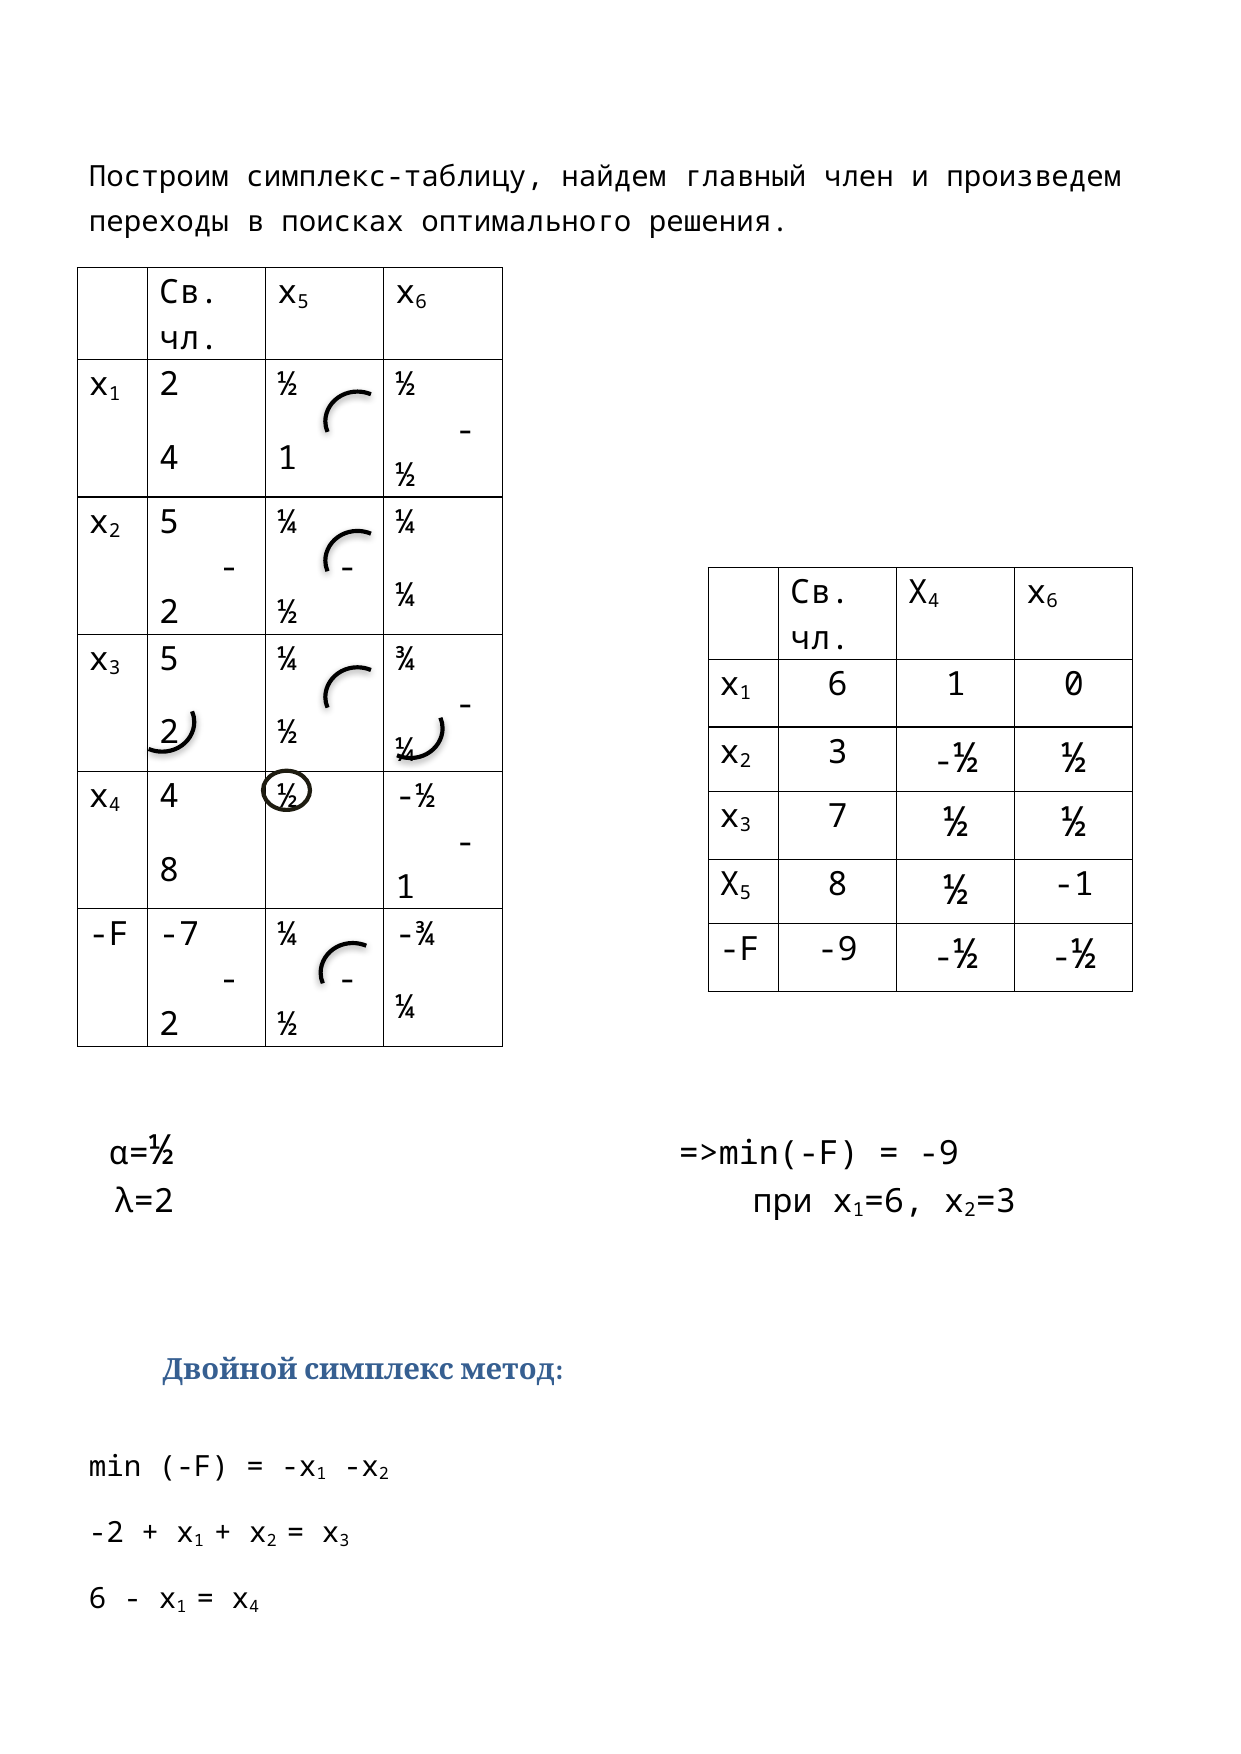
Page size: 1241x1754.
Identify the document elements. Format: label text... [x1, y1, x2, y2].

table_cell ¾ -¼ [384, 635, 502, 771]
table_cell 4 8 [148, 772, 265, 908]
table_cell 7 [779, 792, 896, 859]
table_header X4 [897, 568, 1014, 659]
table_cell -½ [897, 924, 1014, 991]
table_cell x2 [78, 498, 147, 634]
text -2 + x1 + x2 = x3 [89, 1511, 1152, 1551]
text α=½ =>min(-F) = -9 [89, 1119, 1152, 1176]
table_cell ½ -½ [384, 360, 502, 496]
subtitle Двойной симплекс метод: [89, 1353, 1152, 1387]
table_cell 8 [779, 860, 896, 923]
table_cell ½ [897, 860, 1014, 923]
table_cell ½ [897, 792, 1014, 859]
table_cell ¼ ¼ [384, 498, 502, 634]
table_cell 1 [897, 660, 1014, 726]
table_cell x1 [78, 360, 147, 496]
text Построим симплекс-таблицу, найдем главный член и произведем переходы в поисках оптимального решения. [89, 155, 1152, 240]
table_header x5 [266, 268, 383, 359]
table_cell x1 [709, 660, 778, 726]
text min (-F) = -x1 -x2 [89, 1445, 1152, 1484]
table_cell 0 [1015, 660, 1132, 726]
table_cell -9 [779, 924, 896, 991]
table_cell ¼ -½ [266, 498, 383, 634]
table_cell ½ [1015, 728, 1132, 791]
table_cell x2 [709, 728, 778, 791]
table_cell -7 -2 [148, 909, 265, 1046]
table_cell -F [78, 909, 147, 1046]
table_header [78, 268, 147, 359]
table_cell -½ -1 [384, 772, 502, 908]
table_cell ½ [1015, 792, 1132, 859]
table_header Св. чл. [148, 268, 265, 359]
table_cell -1 [1015, 860, 1132, 923]
table_cell -½ [897, 728, 1014, 791]
table_cell 3 [779, 728, 896, 791]
table_cell x3 [709, 792, 778, 859]
table_cell -F [709, 924, 778, 991]
table_cell ½ 1 [266, 360, 383, 496]
table_cell -¾ ¼ [384, 909, 502, 1046]
text λ=2 при х1=6, x2=3 [89, 1176, 1152, 1222]
table_cell 5 2 [148, 635, 265, 771]
text 6 - x1 = x4 [89, 1578, 1152, 1617]
table_cell x3 [78, 635, 147, 771]
table_cell ½ [266, 772, 383, 908]
table_header [709, 568, 778, 659]
table_cell -½ [1015, 924, 1132, 991]
table_cell ¼ ½ [266, 635, 383, 771]
table_cell 2 4 [148, 360, 265, 496]
table_cell X5 [709, 860, 778, 923]
table_header x6 [1015, 568, 1132, 659]
table_cell ¼ -½ [266, 909, 383, 1046]
table_header Св. чл. [779, 568, 896, 659]
table_header x6 [384, 268, 502, 359]
table_cell 6 [779, 660, 896, 726]
table_cell 5 -2 [148, 498, 265, 634]
table_cell x4 [78, 772, 147, 908]
